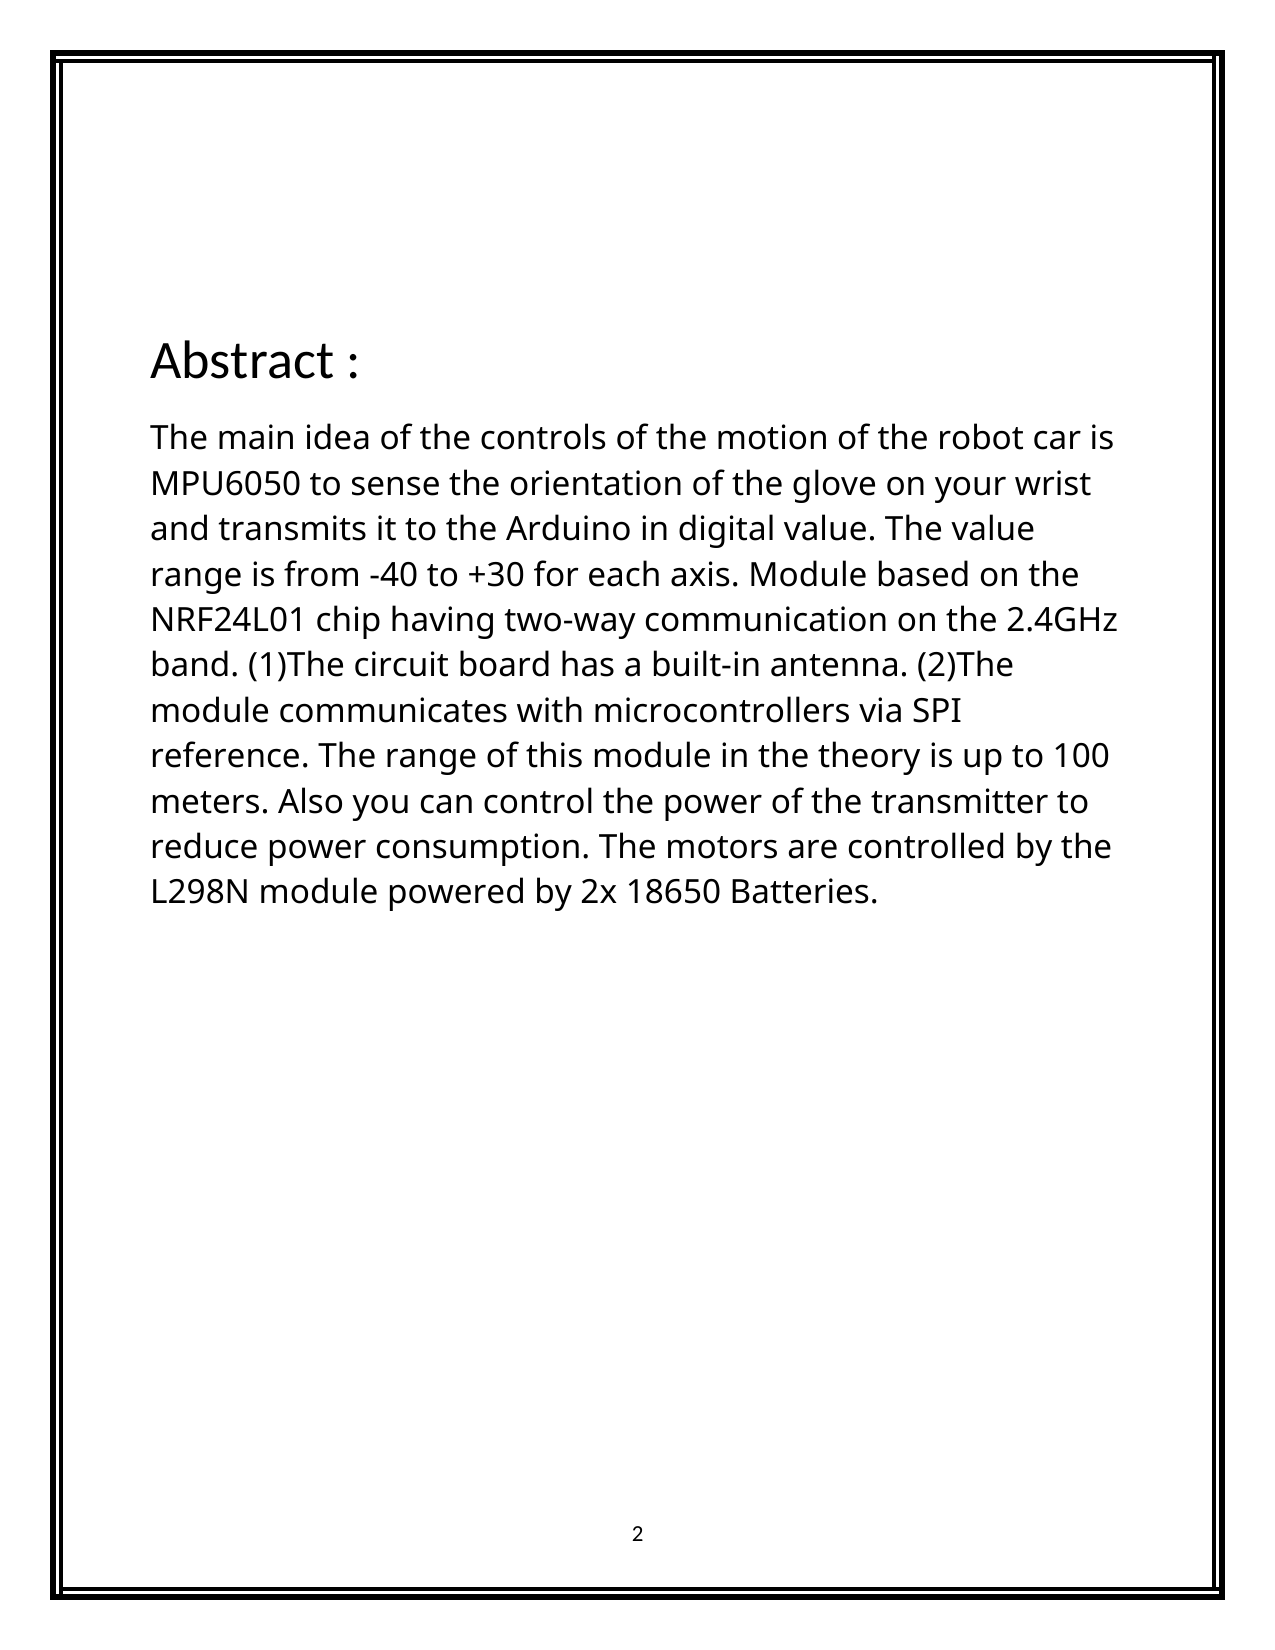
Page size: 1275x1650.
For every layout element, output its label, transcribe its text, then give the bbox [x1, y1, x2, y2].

text Abstract : [150, 326, 1125, 392]
text The main idea of the controls of the motion of the robot car is MPU6050 to sense the orientation of the glove on your wrist and transmits it to the Arduino in digital value. The value range is from -40 to +30 for each axis. Module based on the NRF24L01 chip having two-way communication on the 2.4GHz band. (1)The circuit board has a built-in antenna. (2)The module communicates with microcontrollers via SPI reference. The range of this module in the theory is up to 100 meters. Also you can control the power of the transmitter to reduce power consumption. The motors are controlled by the L298N module powered by 2x 18650 Batteries. [150, 414, 1125, 914]
